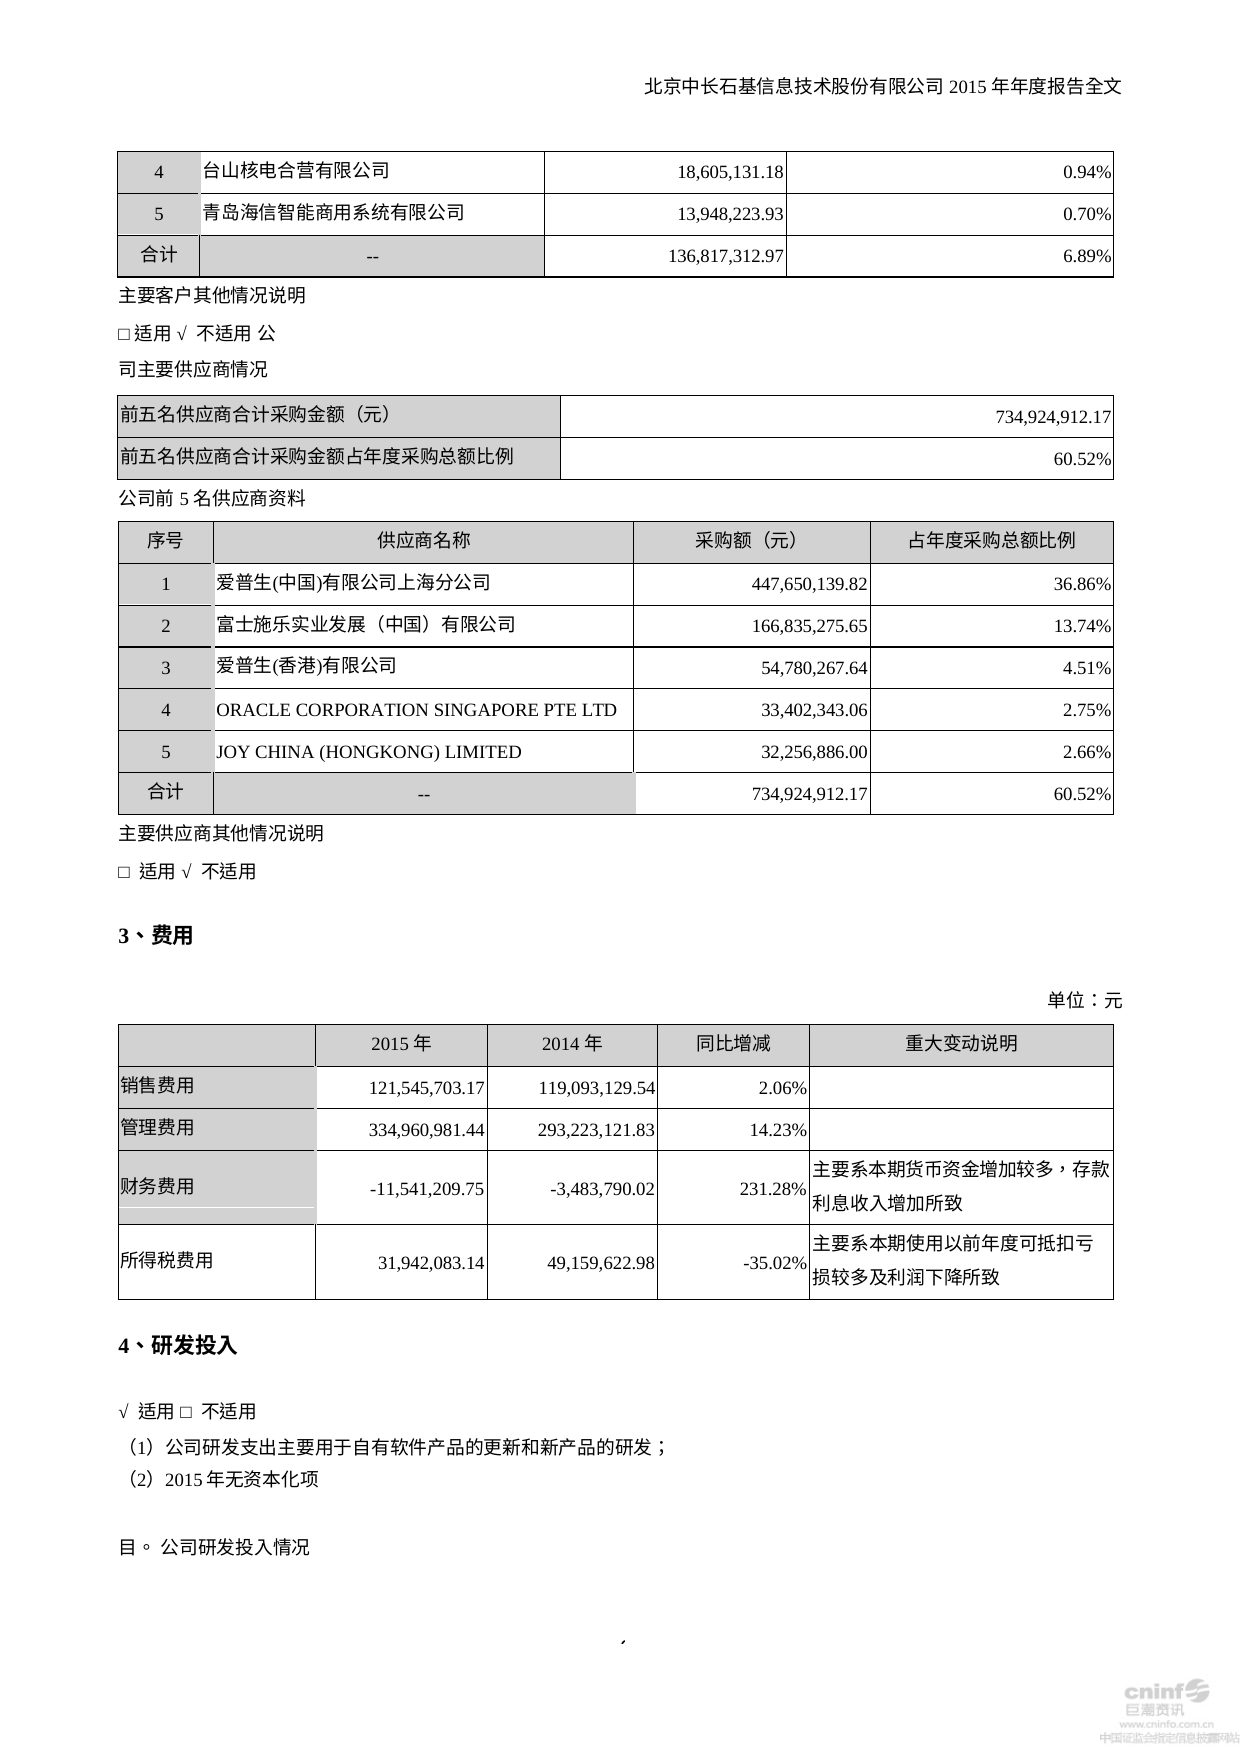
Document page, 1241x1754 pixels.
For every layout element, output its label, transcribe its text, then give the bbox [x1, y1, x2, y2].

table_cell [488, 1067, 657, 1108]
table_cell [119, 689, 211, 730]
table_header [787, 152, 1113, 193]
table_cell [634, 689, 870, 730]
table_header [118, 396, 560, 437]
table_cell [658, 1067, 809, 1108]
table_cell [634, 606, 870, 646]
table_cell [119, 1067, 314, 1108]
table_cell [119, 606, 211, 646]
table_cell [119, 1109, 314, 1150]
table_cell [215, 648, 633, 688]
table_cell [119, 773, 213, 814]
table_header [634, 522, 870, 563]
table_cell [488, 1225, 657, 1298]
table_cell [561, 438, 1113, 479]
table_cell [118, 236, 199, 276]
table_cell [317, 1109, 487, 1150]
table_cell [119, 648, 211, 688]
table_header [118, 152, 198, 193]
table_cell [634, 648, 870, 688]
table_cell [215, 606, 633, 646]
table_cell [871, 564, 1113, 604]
picture [1099, 1673, 1241, 1754]
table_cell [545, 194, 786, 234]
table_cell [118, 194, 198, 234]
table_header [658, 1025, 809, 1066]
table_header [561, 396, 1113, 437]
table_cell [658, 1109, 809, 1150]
text □ 适用 √ 不适用 [118, 858, 1240, 883]
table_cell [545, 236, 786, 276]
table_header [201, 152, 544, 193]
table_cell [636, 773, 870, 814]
text （2）2015年无资本化项目。 公司研发投入情况 [118, 1466, 354, 1559]
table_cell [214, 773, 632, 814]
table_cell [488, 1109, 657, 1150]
subtitle 3、费用 [118, 920, 1240, 950]
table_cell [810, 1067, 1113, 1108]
text 单位：元 [102, 987, 1122, 1013]
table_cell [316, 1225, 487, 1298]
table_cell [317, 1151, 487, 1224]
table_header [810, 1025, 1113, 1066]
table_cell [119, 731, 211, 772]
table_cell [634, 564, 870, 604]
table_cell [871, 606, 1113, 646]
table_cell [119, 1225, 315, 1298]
text 公司前 5 名供应商资料 [118, 485, 1240, 511]
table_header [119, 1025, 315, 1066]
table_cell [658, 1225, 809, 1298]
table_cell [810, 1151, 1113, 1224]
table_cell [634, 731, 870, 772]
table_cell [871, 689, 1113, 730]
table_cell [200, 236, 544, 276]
text （1）公司研发支出主要用于自有软件产品的更新和新产品的研发； [118, 1434, 1240, 1459]
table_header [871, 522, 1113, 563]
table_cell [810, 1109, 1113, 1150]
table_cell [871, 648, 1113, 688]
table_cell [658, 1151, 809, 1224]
text 主要客户其他情况说明 [118, 283, 1240, 308]
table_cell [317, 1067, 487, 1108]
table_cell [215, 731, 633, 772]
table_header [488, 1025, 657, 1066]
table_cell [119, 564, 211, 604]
text □ 适用 √ 不适用 公司主要供应商情况 [118, 320, 289, 382]
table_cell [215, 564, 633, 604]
text √ 适用 □ 不适用 [118, 1398, 1240, 1423]
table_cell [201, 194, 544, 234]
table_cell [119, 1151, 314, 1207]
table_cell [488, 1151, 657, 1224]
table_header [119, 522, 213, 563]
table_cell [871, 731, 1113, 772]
subtitle 4、研发投入 [118, 1330, 1240, 1360]
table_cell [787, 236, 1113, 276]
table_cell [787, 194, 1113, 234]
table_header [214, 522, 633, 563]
text 主要供应商其他情况说明 [118, 820, 1240, 846]
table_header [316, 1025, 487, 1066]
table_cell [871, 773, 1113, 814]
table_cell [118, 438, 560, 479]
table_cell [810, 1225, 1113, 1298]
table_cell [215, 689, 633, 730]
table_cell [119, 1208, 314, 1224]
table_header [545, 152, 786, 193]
